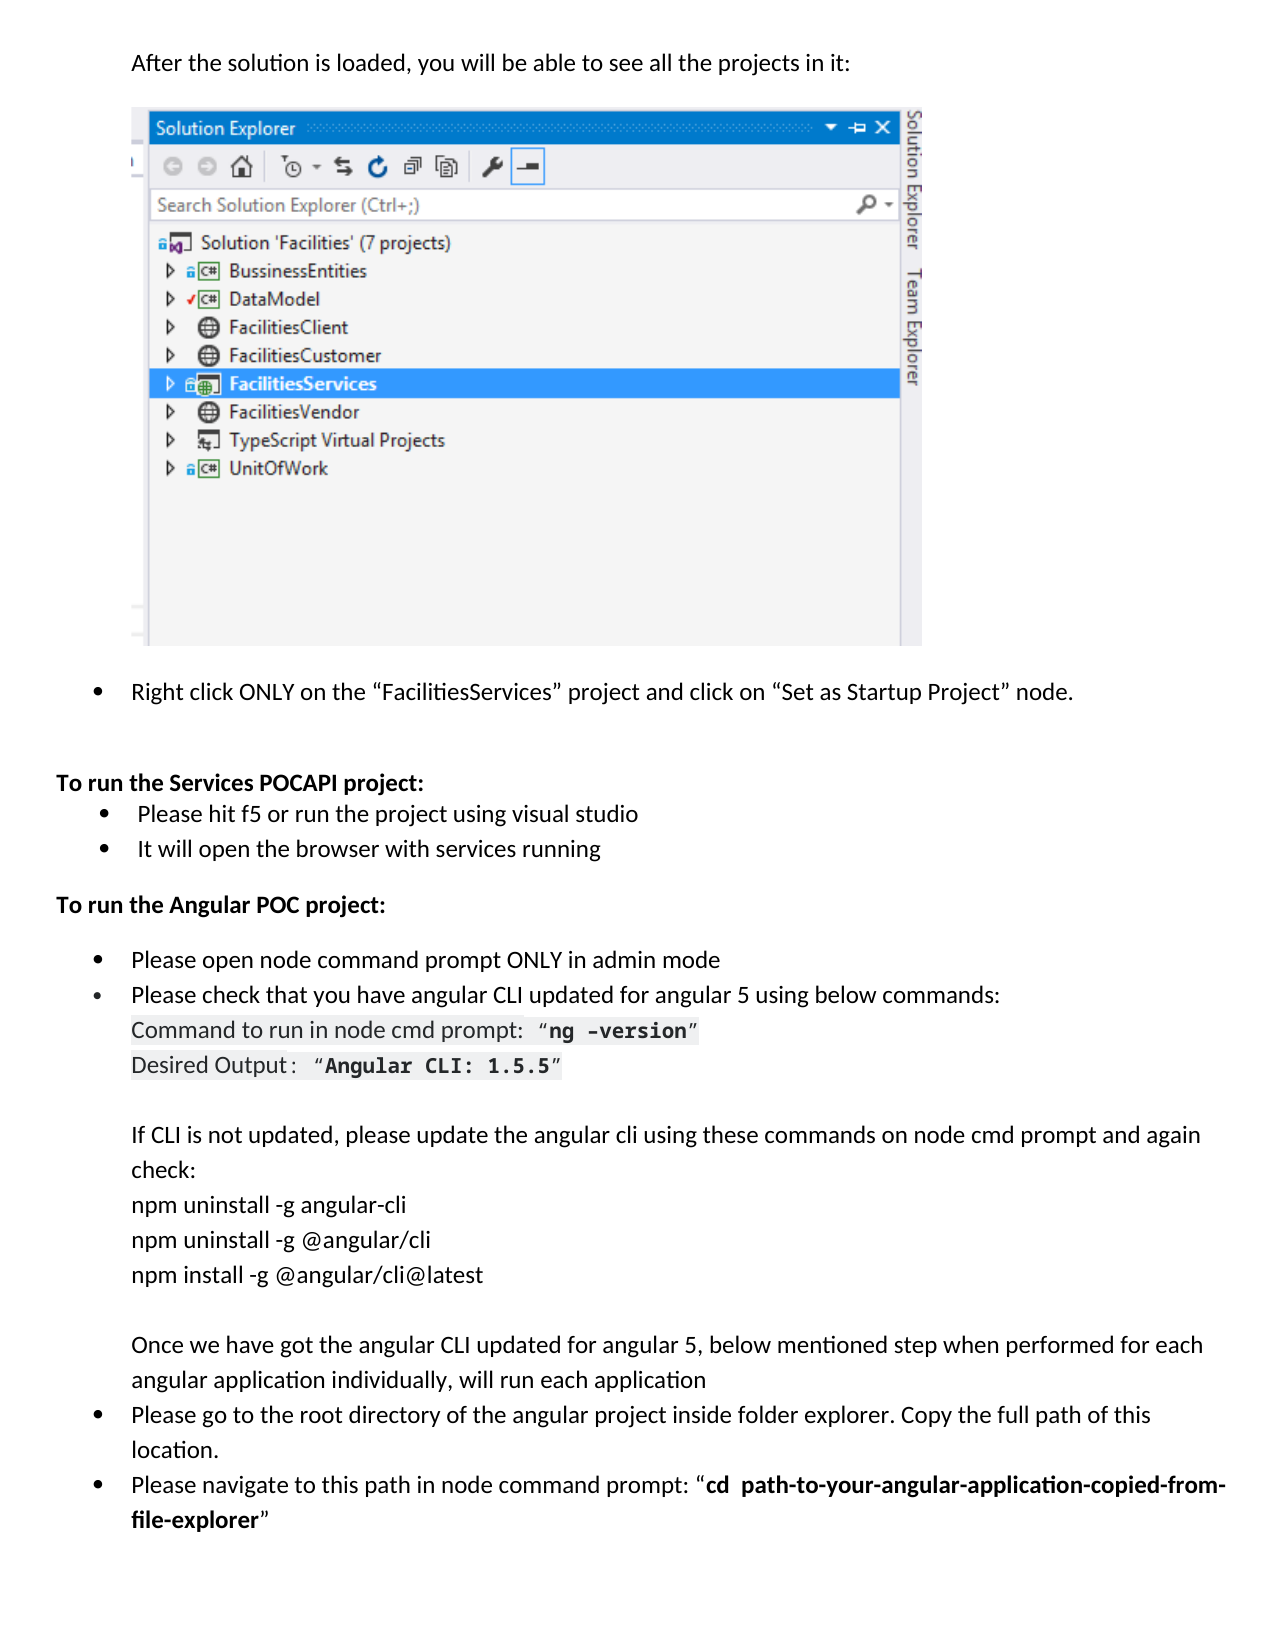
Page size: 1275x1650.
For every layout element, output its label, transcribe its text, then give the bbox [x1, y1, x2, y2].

list Once we have got the angular CLI updated for angular 5, below mentioned step when performed for each angular application individually, will run each application [131, 1330, 1228, 1395]
list Right click ONLY on the “FacilitiesServices” project and click on “Set as Startup Project” node. [94, 676, 1228, 706]
list It will open the browser with services running [100, 833, 1228, 863]
text To run the Angular POC project: [56, 889, 1228, 919]
list npm uninstall -g @angular/cli [131, 1225, 1228, 1255]
text To run the Services POCAPI project: [56, 767, 1228, 798]
list Please check that you have angular CLI updated for angular 5 using below commands: [94, 980, 1228, 1010]
list npm install -g @angular/cli@latest [131, 1260, 1228, 1290]
list If CLI is not updated, please update the angular cli using these commands on node cmd prompt and again check: [131, 1120, 1228, 1185]
list Please navigate to this path in node command prompt: “cd path-to-your-angular-application-copied-from-file-explorer” [94, 1470, 1228, 1535]
list Please go to the root directory of the angular project inside folder explorer. Copy the full path of this location. [94, 1400, 1228, 1465]
list Please hit f5 or run the project using visual studio [100, 798, 1228, 828]
list Command to run in node cmd prompt: “ng –version” [524, 1015, 1228, 1045]
list Please open node command prompt ONLY in admin mode [94, 945, 1228, 975]
list Desired Output: “Angular CLI: 1.5.5” [287, 1050, 1228, 1080]
list After the solution is loaded, you will be able to see all the projects in it: [131, 47, 1228, 77]
list npm uninstall -g angular-cli [131, 1190, 1228, 1220]
picture [131, 107, 922, 646]
